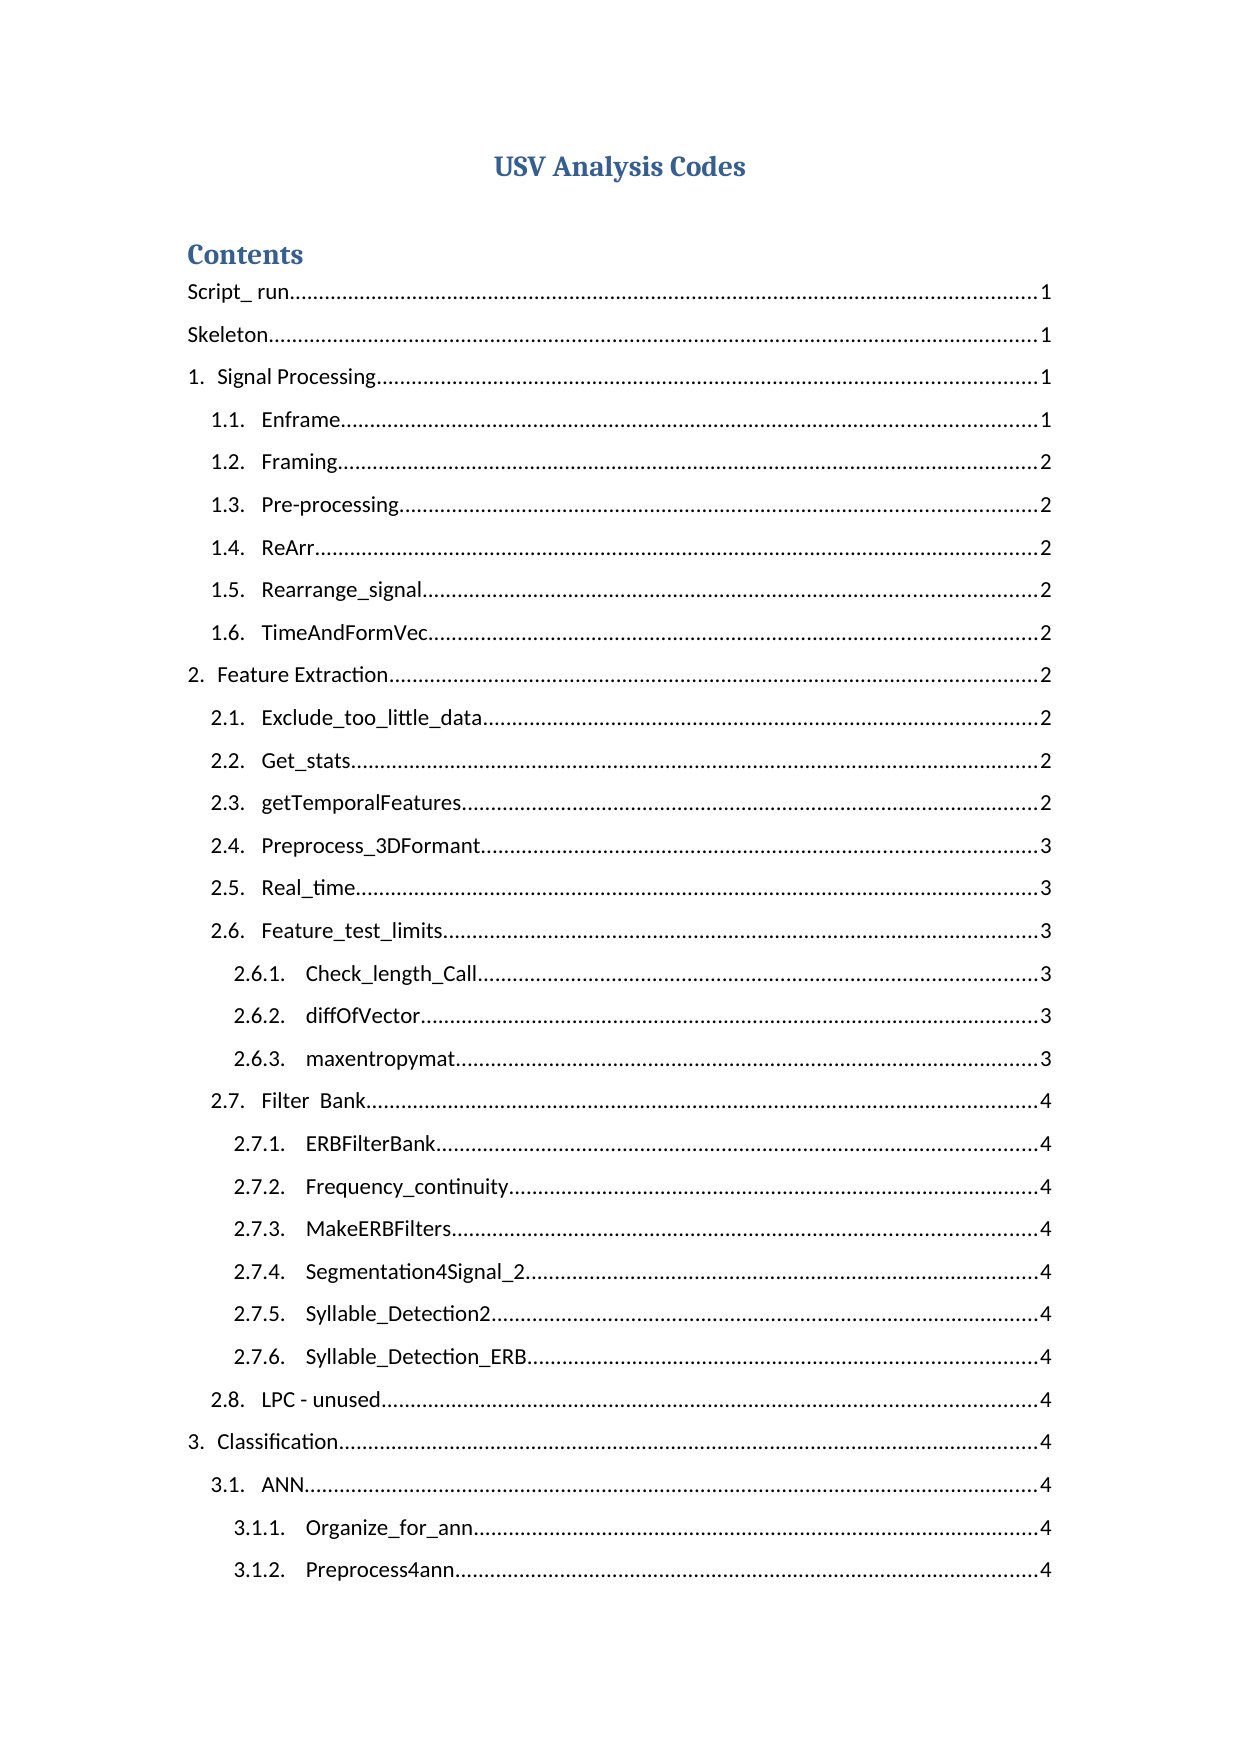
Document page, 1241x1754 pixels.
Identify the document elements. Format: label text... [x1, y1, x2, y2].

text USV Analysis Codes [187, 150, 1053, 183]
